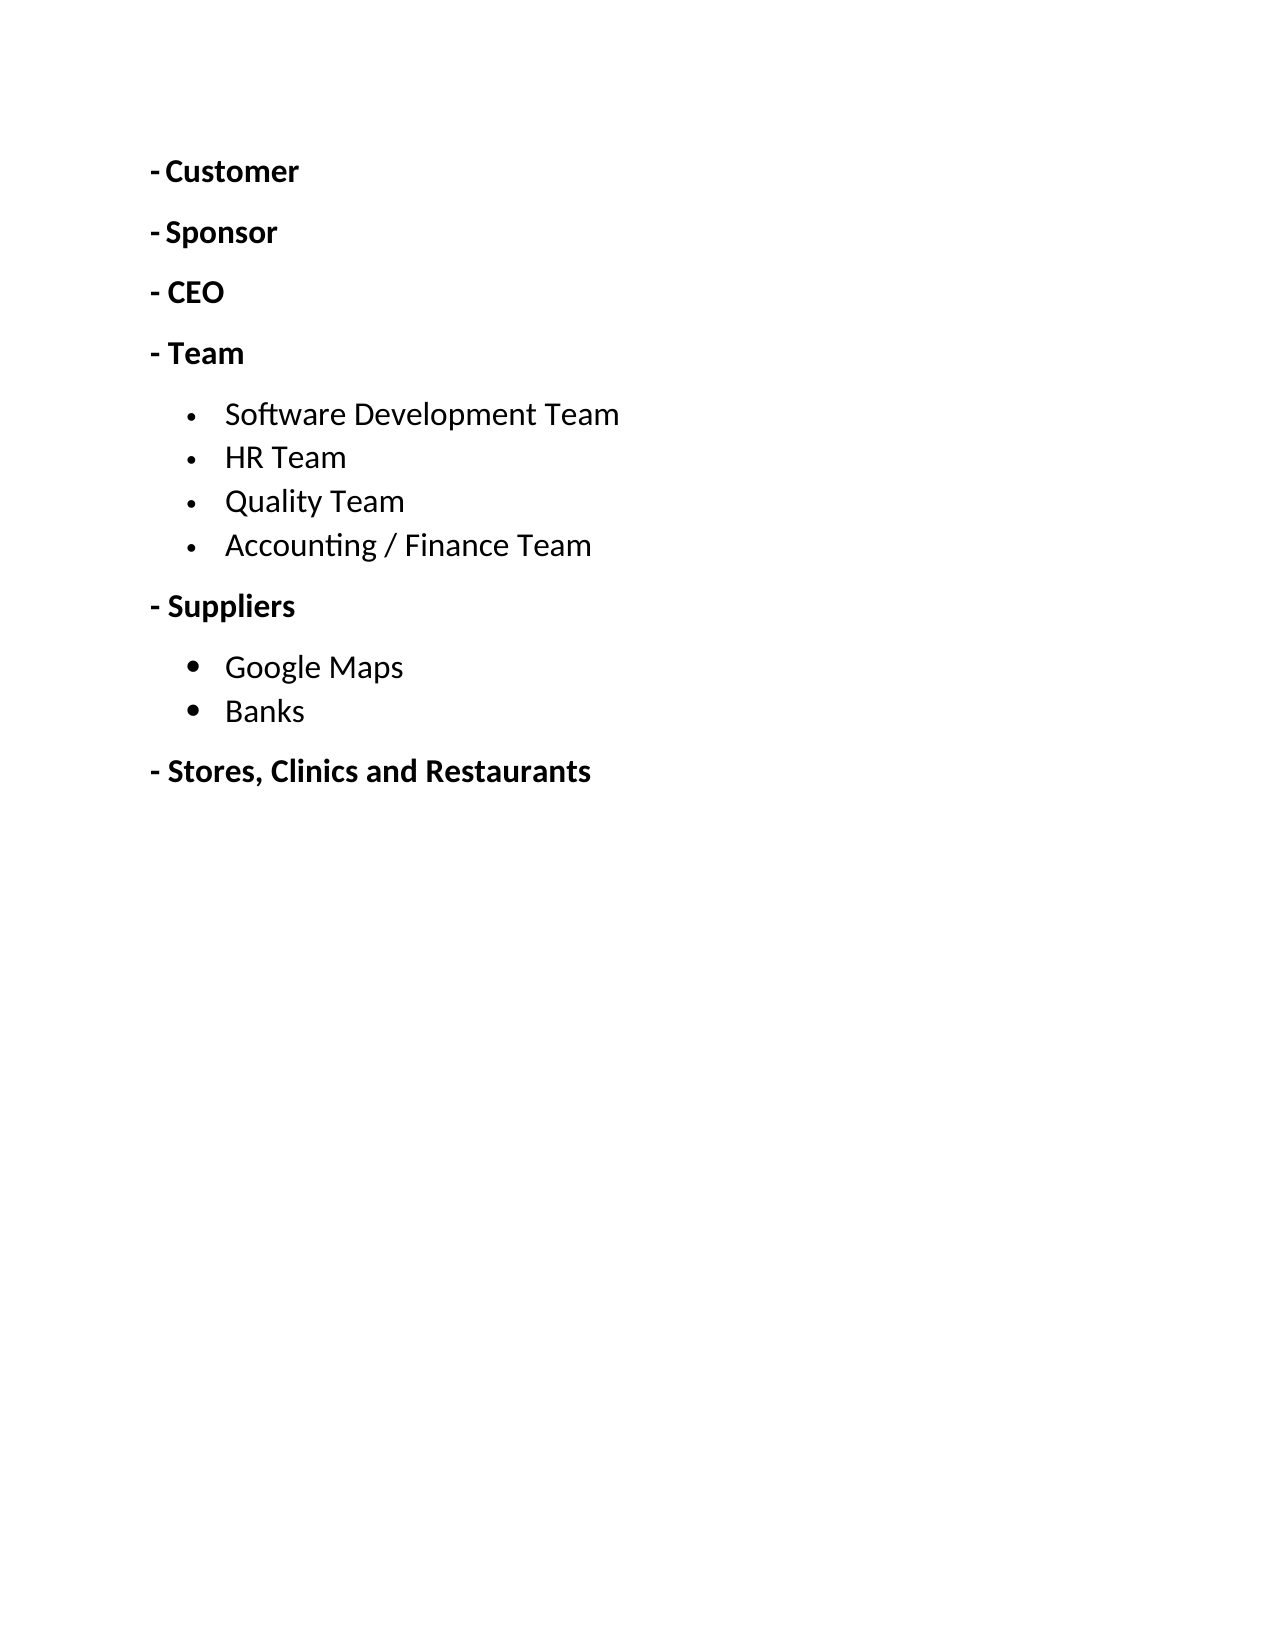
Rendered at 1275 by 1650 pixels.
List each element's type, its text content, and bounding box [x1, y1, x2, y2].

text - Suppliers [150, 585, 1125, 626]
list Google Maps [187, 646, 1125, 686]
list Quality Team [187, 480, 1125, 521]
text - Sponsor [150, 211, 1125, 251]
text - CEO [150, 271, 1125, 312]
text - Customer [150, 150, 1125, 191]
text - Stores, Clinics and Restaurants [150, 750, 1125, 791]
list Banks [187, 689, 1125, 730]
text - Team [150, 332, 1125, 373]
list Accounting / Finance Team [187, 524, 1125, 565]
list Software Development Team [187, 392, 1125, 433]
list HR Team [187, 436, 1125, 477]
